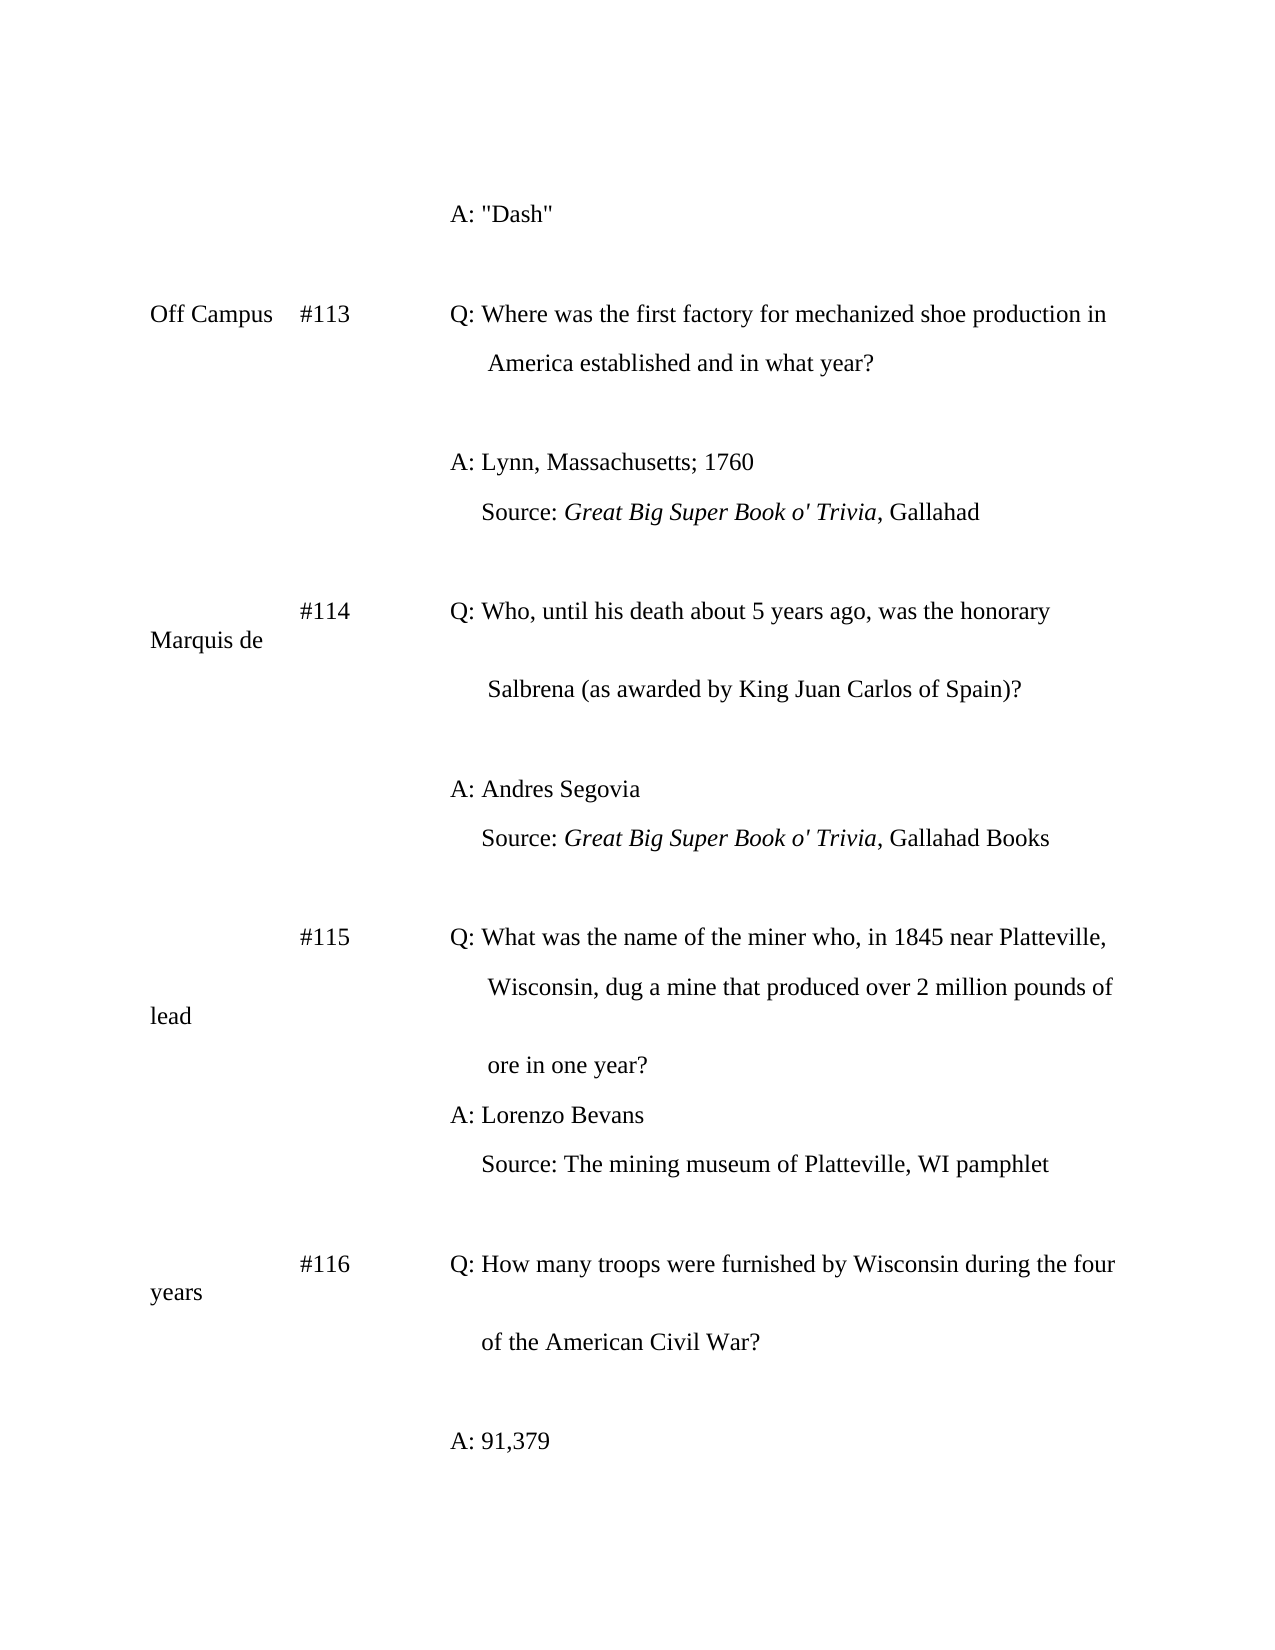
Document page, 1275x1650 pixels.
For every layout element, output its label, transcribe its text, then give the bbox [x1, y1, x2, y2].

text of the American Civil War? [150, 1327, 1125, 1356]
text America established and in what year? [150, 348, 1125, 377]
text A: "Dash" [150, 199, 1125, 228]
text #115 Q: What was the name of the miner who, in 1845 near Platteville, [150, 922, 1125, 951]
text Off Campus #113 Q: Where was the first factory for mechanized shoe production in [150, 299, 1125, 327]
text #116 Q: How many troops were furnished by Wisconsin during the four years [150, 1249, 1125, 1306]
text #114 Q: Who, until his death about 5 years ago, was the honorary Marquis de [150, 596, 1125, 654]
text ore in one year? [150, 1050, 1125, 1079]
text A: Lorenzo Bevans [150, 1100, 1125, 1129]
text Source: The mining museum of Platteville, WI pamphlet [150, 1149, 1125, 1178]
text A: Lynn, Massachusetts; 1760 [150, 447, 1125, 476]
text Source: Great Big Super Book o' Trivia, Gallahad Books [150, 823, 1125, 852]
text Salbrena (as awarded by King Juan Carlos of Spain)? [150, 674, 1125, 703]
text Wisconsin, dug a mine that produced over 2 million pounds of lead [150, 972, 1125, 1029]
text Source: Great Big Super Book o' Trivia, Gallahad [150, 497, 1125, 526]
text A: Andres Segovia [150, 774, 1125, 802]
text A: 91,379 [150, 1426, 1125, 1455]
